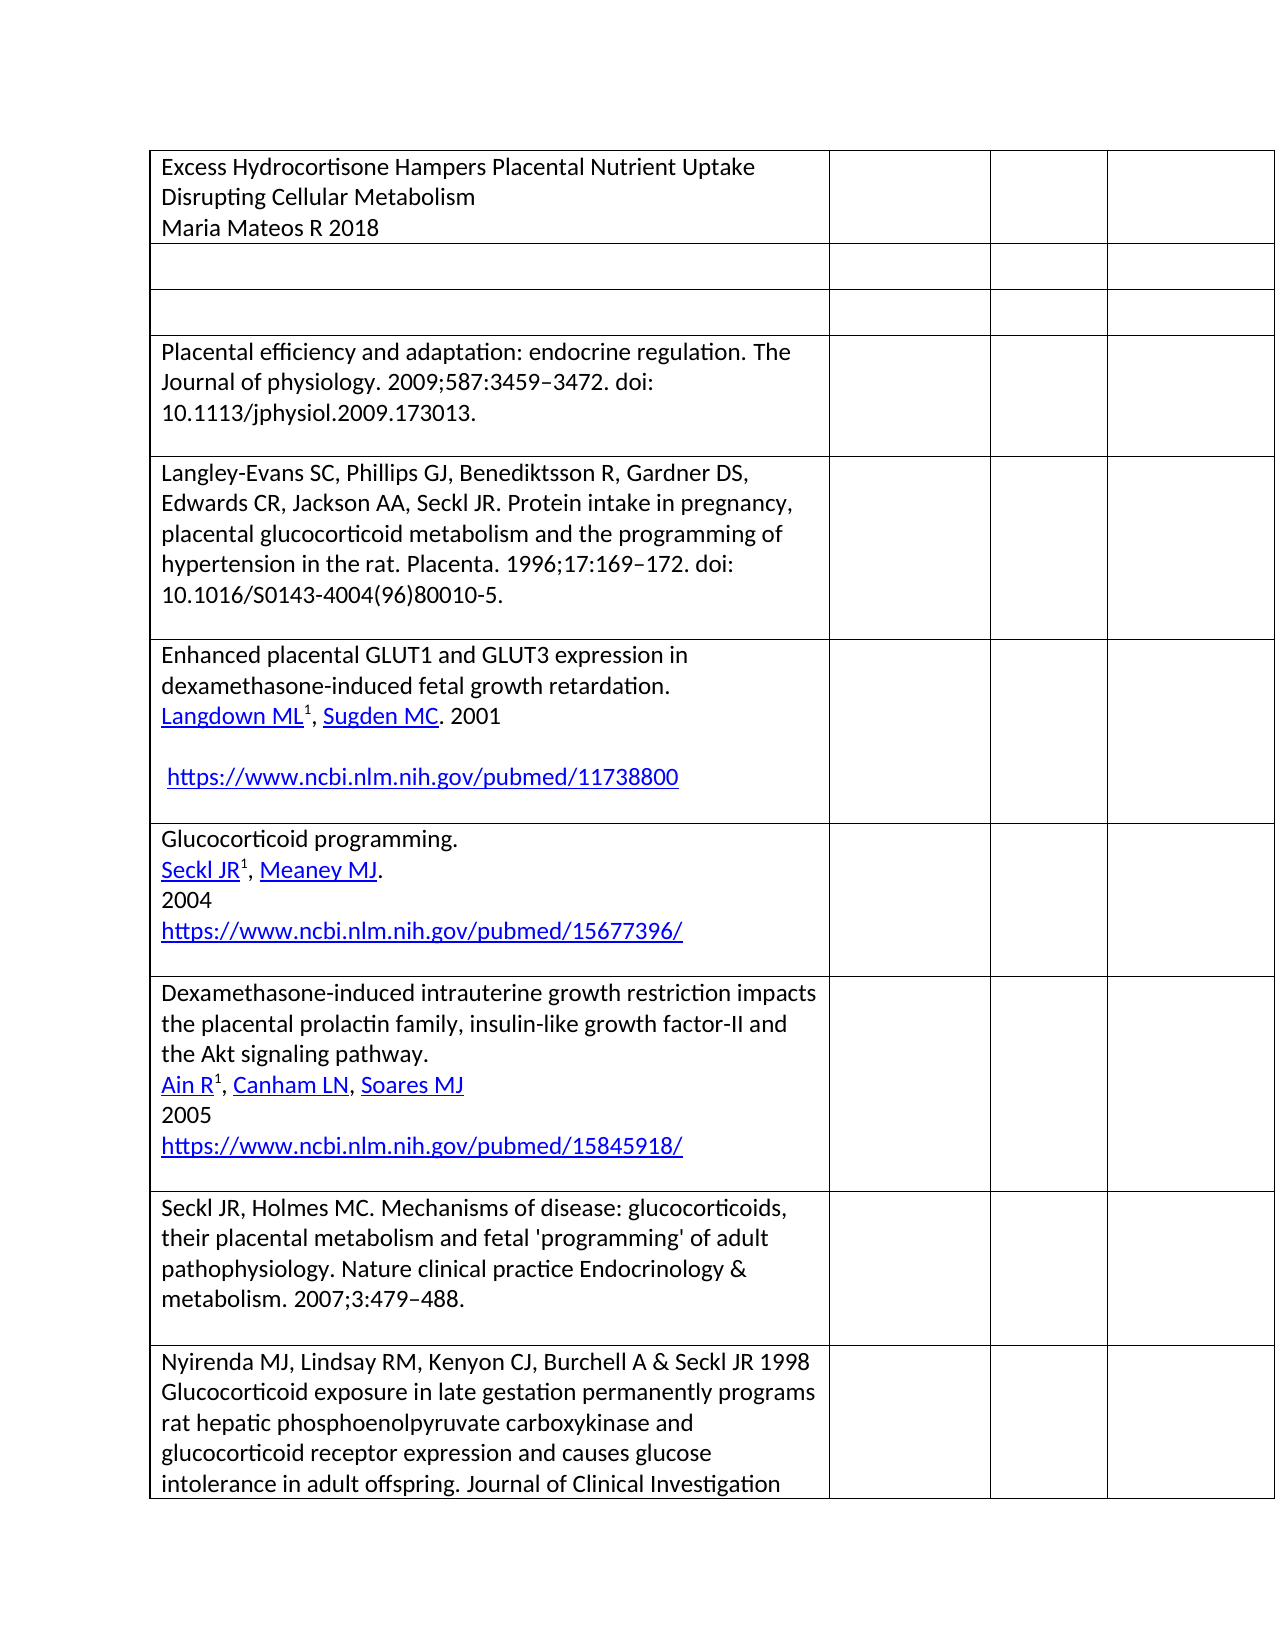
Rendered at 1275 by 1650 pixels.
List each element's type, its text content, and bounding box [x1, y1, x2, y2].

table_cell Glucocorticoid programming. Seckl JR1, Meaney MJ. 2004 https://www.ncbi.nlm.nih.gov/pubmed/15677396/ [151, 824, 829, 976]
table_cell [1108, 1192, 1274, 1344]
table_cell [1108, 824, 1274, 976]
table_cell [991, 244, 1107, 289]
table_cell [151, 290, 829, 335]
table_cell [1108, 290, 1274, 335]
table_cell [830, 336, 990, 456]
table_cell [830, 457, 990, 638]
table_cell [991, 640, 1107, 823]
table_cell [1108, 336, 1274, 456]
table_cell [991, 977, 1107, 1191]
table_cell [1108, 977, 1274, 1191]
table_cell [991, 336, 1107, 456]
table_cell [830, 977, 990, 1191]
table_cell [1108, 244, 1274, 289]
table_cell [991, 824, 1107, 976]
table_cell [830, 244, 990, 289]
table_cell [830, 640, 990, 823]
table_cell Seckl JR, Holmes MC. Mechanisms of disease: glucocorticoids, their placental metabolism and fetal 'programming' of adult pathophysiology. Nature clinical practice Endocrinology & metabolism. 2007;3:479–488. [151, 1192, 829, 1344]
table_cell Dexamethasone-induced intrauterine growth restriction impacts the placental prolactin family, insulin-like growth factor-II and the Akt signaling pathway. Ain R1, Canham LN, Soares MJ 2005 https://www.ncbi.nlm.nih.gov/pubmed/15845918/ [151, 977, 829, 1191]
table_cell [1108, 151, 1274, 243]
table_cell [1108, 640, 1274, 823]
table_cell Enhanced placental GLUT1 and GLUT3 expression in dexamethasone-induced fetal growth retardation. Langdown ML1, Sugden MC. 2001 https://www.ncbi.nlm.nih.gov/pubmed/11738800 [151, 640, 829, 823]
table_cell [830, 151, 990, 243]
table_cell [830, 1346, 990, 1498]
table_cell [991, 1192, 1107, 1344]
table_cell [830, 824, 990, 976]
table_cell [830, 290, 990, 335]
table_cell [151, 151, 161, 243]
table_cell [991, 1346, 1107, 1498]
table_cell [991, 457, 1107, 638]
table_cell [991, 151, 1107, 243]
table_cell [1108, 457, 1274, 638]
table_cell [830, 1192, 990, 1344]
table_cell [1108, 1346, 1274, 1498]
table_cell [151, 244, 829, 289]
table_cell [991, 290, 1107, 335]
table_cell Placental efficiency and adaptation: endocrine regulation. The Journal of physiology. 2009;587:3459–3472. doi: 10.1113/jphysiol.2009.173013. [151, 336, 829, 456]
table_cell Langley-Evans SC, Phillips GJ, Benediktsson R, Gardner DS, Edwards CR, Jackson AA, Seckl JR. Protein intake in pregnancy, placental glucocorticoid metabolism and the programming of hypertension in the rat. Placenta. 1996;17:169–172. doi: 10.1016/S0143-4004(96)80010-5. [151, 457, 829, 638]
